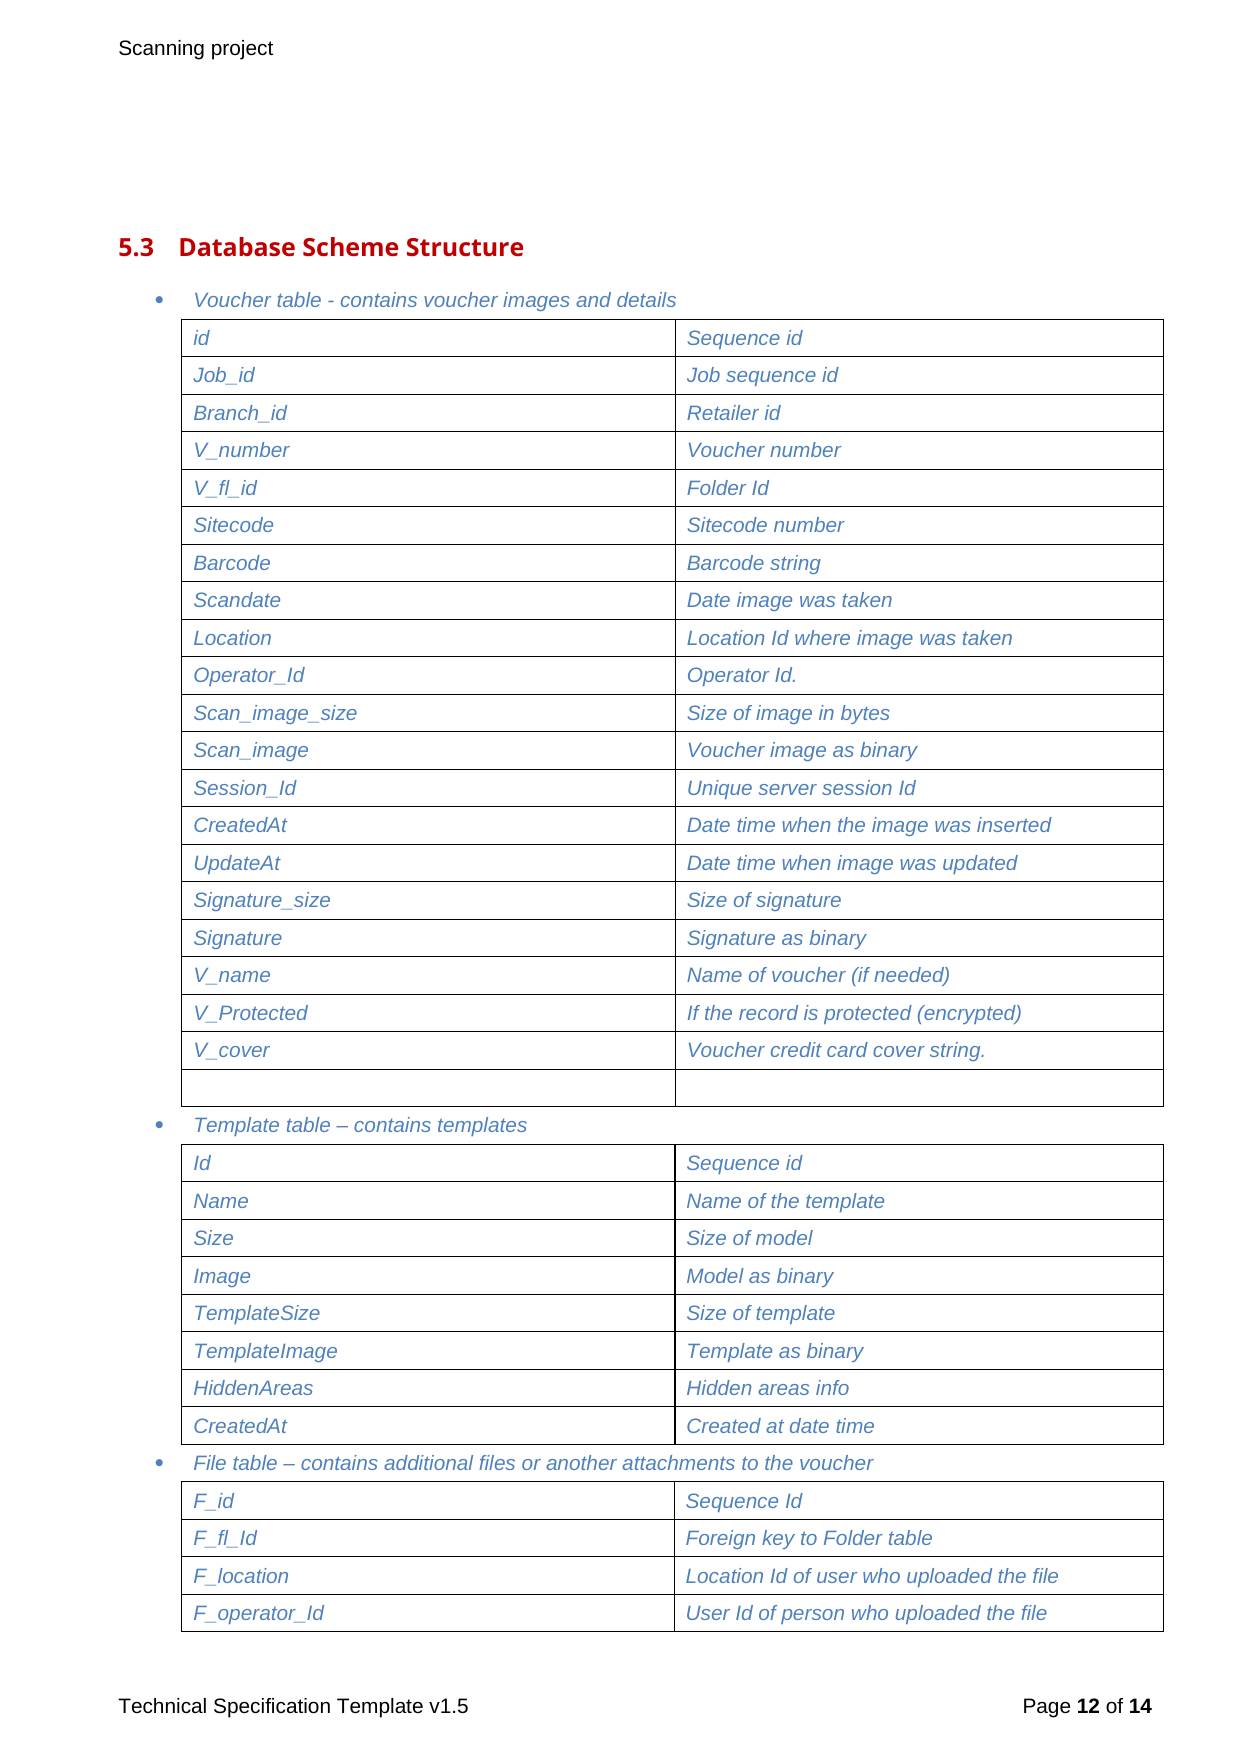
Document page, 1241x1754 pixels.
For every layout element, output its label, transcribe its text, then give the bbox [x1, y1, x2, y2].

table_cell CreatedAt [182, 807, 675, 843]
table_cell If the record is protected (encrypted) [676, 995, 1163, 1031]
table_cell Operator_Id [182, 657, 675, 693]
table_cell UpdateAt [182, 845, 675, 881]
table_cell CreatedAt [182, 1407, 674, 1444]
list Template table – contains templates [156, 1113, 1152, 1137]
table_cell Scandate [182, 582, 675, 618]
table_cell Sitecode [182, 507, 675, 543]
table_cell Name of the template [676, 1182, 1163, 1219]
table_cell TemplateSize [182, 1295, 674, 1331]
table_cell Location Id where image was taken [676, 620, 1163, 656]
table_header Sequence id [676, 320, 1163, 356]
table_cell Size of model [676, 1220, 1163, 1256]
table_cell Image [182, 1257, 674, 1294]
table_cell Barcode [182, 545, 675, 581]
table_header Sequence Id [675, 1482, 1163, 1519]
table_cell User Id of person who uploaded the file [675, 1595, 1163, 1631]
table_cell Branch_id [182, 395, 675, 431]
table_cell Sitecode number [676, 507, 1163, 543]
table_cell F_fl_Id [182, 1520, 674, 1556]
table_cell Location Id of user who uploaded the file [675, 1557, 1163, 1594]
table_cell Voucher image as binary [676, 732, 1163, 768]
subtitle Database Scheme Structure [118, 229, 1152, 263]
table_cell Job sequence id [676, 357, 1163, 393]
table_cell Name [182, 1182, 674, 1219]
table_cell Operator Id. [676, 657, 1163, 693]
table_header F_id [182, 1482, 674, 1519]
table_cell [182, 1070, 675, 1106]
table_cell Foreign key to Folder table [675, 1520, 1163, 1556]
table_header Sequence id [676, 1145, 1163, 1181]
table_cell Job_id [182, 357, 675, 393]
table_cell F_location [182, 1557, 674, 1594]
table_cell Model as binary [676, 1257, 1163, 1294]
table_header Id [182, 1145, 674, 1181]
table_cell V_cover [182, 1032, 675, 1068]
table_cell HiddenAreas [182, 1370, 674, 1406]
table_cell Retailer id [676, 395, 1163, 431]
table_cell Size of template [676, 1295, 1163, 1331]
table_cell Voucher number [676, 432, 1163, 468]
list Voucher table - contains voucher images and details [156, 288, 1152, 312]
table_cell Signature as binary [676, 920, 1163, 956]
table_cell Hidden areas info [676, 1370, 1163, 1406]
table_cell [676, 1070, 1163, 1106]
table_cell V_number [182, 432, 675, 468]
table_cell Name of voucher (if needed) [676, 957, 1163, 993]
table_cell Size of image in bytes [676, 695, 1163, 731]
table_cell Location [182, 620, 675, 656]
table_cell Template as binary [676, 1332, 1163, 1369]
table_cell Unique server session Id [676, 770, 1163, 806]
table_cell Date image was taken [676, 582, 1163, 618]
table_cell Session_Id [182, 770, 675, 806]
table_cell F_operator_Id [182, 1595, 674, 1631]
table_cell Date time when the image was inserted [676, 807, 1163, 843]
table_cell Barcode string [676, 545, 1163, 581]
list File table – contains additional files or another attachments to the voucher [156, 1451, 1152, 1475]
table_cell Signature [182, 920, 675, 956]
table_cell Folder Id [676, 470, 1163, 506]
table_cell V_Protected [182, 995, 675, 1031]
table_cell Created at date time [676, 1407, 1163, 1444]
table_header id [182, 320, 675, 356]
table_cell Size [182, 1220, 674, 1256]
table_cell V_fl_id [182, 470, 675, 506]
table_cell Signature_size [182, 882, 675, 918]
table_cell TemplateImage [182, 1332, 674, 1369]
table_cell Date time when image was updated [676, 845, 1163, 881]
table_cell Size of signature [676, 882, 1163, 918]
table_cell Scan_image [182, 732, 675, 768]
table_cell Scan_image_size [182, 695, 675, 731]
table_cell Voucher credit card cover string. [676, 1032, 1163, 1068]
table_cell V_name [182, 957, 675, 993]
